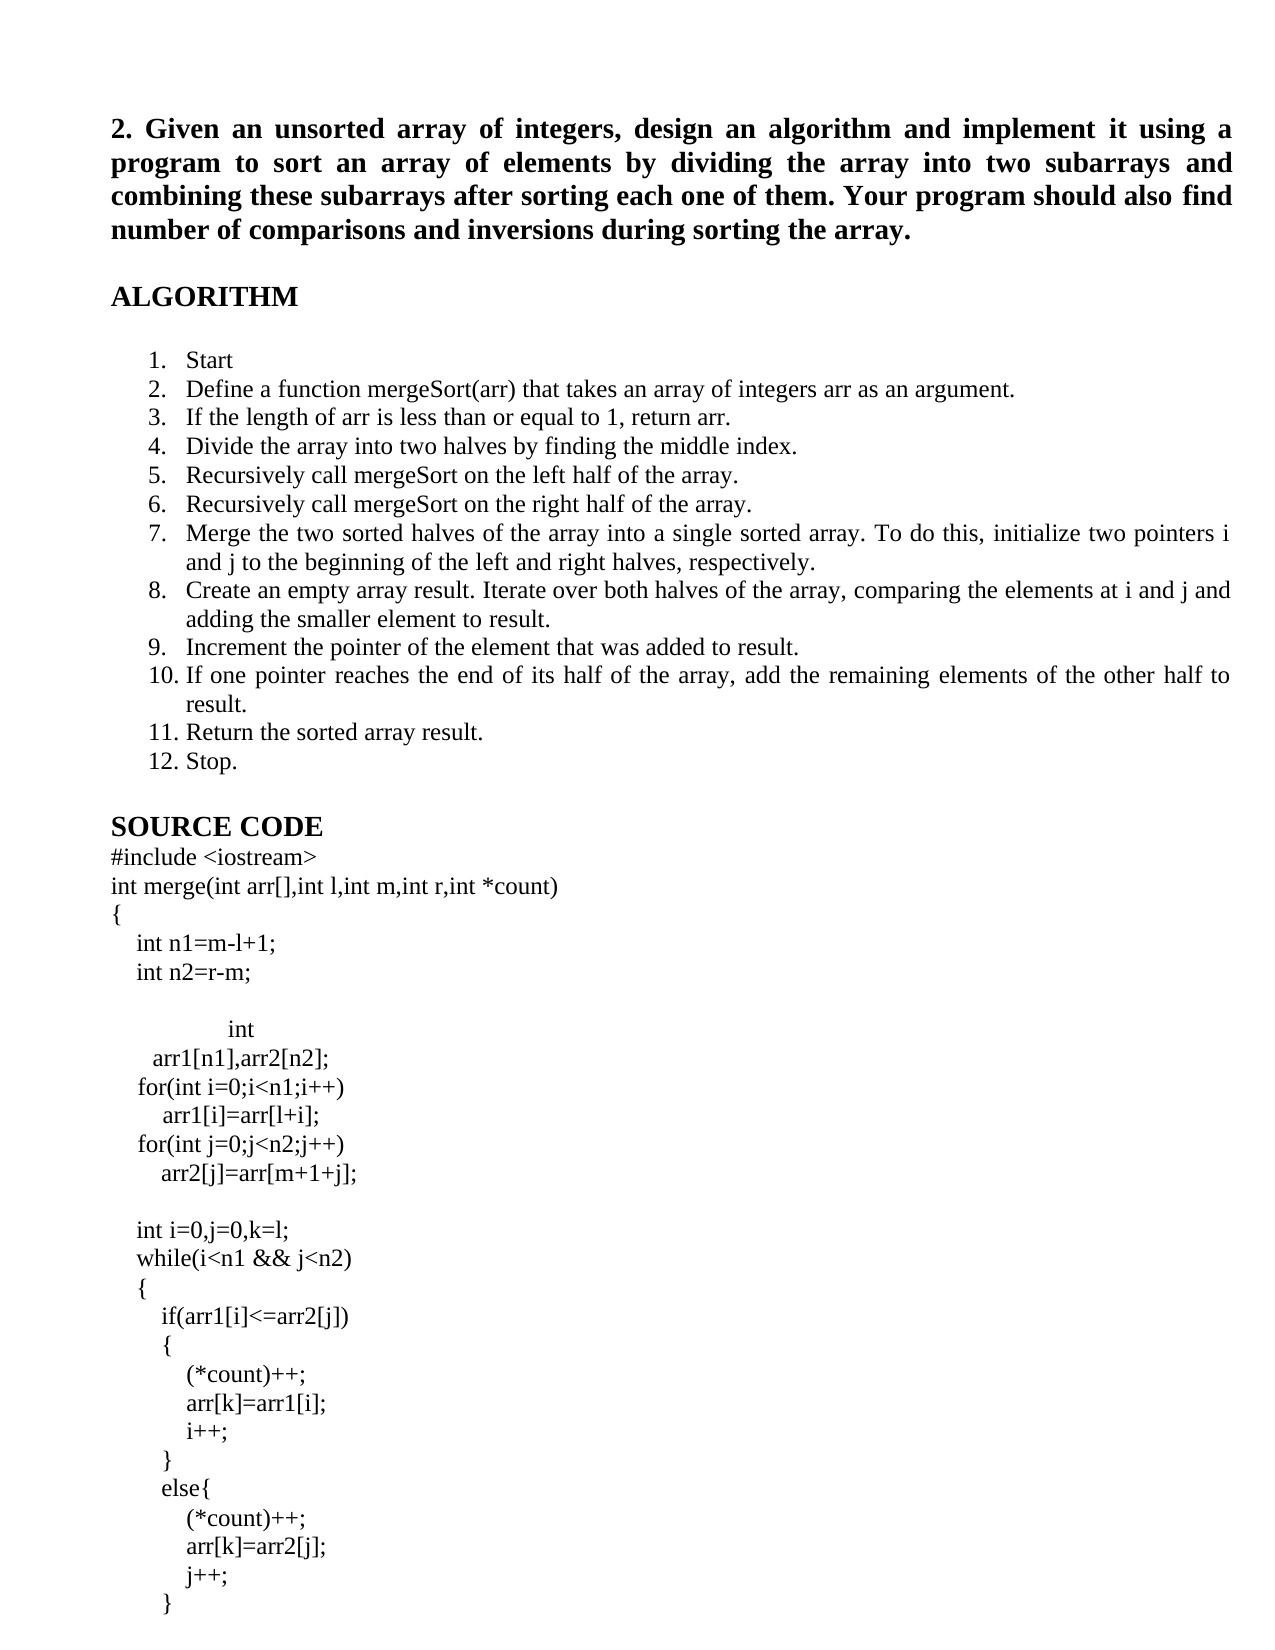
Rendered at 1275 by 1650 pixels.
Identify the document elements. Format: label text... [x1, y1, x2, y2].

list Start [148, 345, 1246, 374]
subtitle 2. Given an unsorted array of integers, design an algorithm and implement it using a program to sort an array of elements by dividing the array into two subarrays and combining these subarrays after sorting each one of them. Your program should also find number of comparisons and inversions during sorting the array. [111, 111, 1232, 245]
text int merge(int arr[],int l,int m,int r,int *count) [111, 871, 1246, 900]
list If the length of arr is less than or equal to 1, return arr. [148, 403, 1246, 432]
list Define a function mergeSort(arr) that takes an array of integers arr as an argument. [148, 374, 1246, 403]
list Merge the two sorted halves of the array into a single sorted array. To do this, initialize two pointers i and j to the beginning of the left and right halves, respectively. [148, 518, 1233, 576]
text arr2[j]=arr[m+1+j]; [92, 1158, 426, 1187]
text { [111, 900, 1246, 929]
text } [161, 1445, 1246, 1474]
text int i=0,j=0,k=l; while(i<n1 && j<n2) [136, 1216, 361, 1272]
text { [161, 1330, 1246, 1359]
text #include <iostream> [111, 843, 1246, 871]
text } [161, 1589, 1246, 1617]
text else{ [161, 1474, 1246, 1502]
text int arr1[n1],arr2[n2]; for(int i=0;i<n1;i++) arr1[i]=arr[l+i]; for(int j=0;j<n2;j++) [136, 1014, 346, 1158]
text (*count)++; arr[k]=arr1[i]; i++; [186, 1359, 328, 1445]
list Return the sorted array result. [148, 718, 1246, 746]
list Stop. [148, 746, 1246, 775]
list Recursively call mergeSort on the left half of the array. [148, 460, 1246, 489]
text (*count)++; arr[k]=arr2[j]; j++; [186, 1503, 328, 1589]
list Recursively call mergeSort on the right half of the array. [148, 489, 1246, 518]
text { [136, 1273, 1246, 1301]
list Increment the pointer of the element that was added to result. [148, 633, 1246, 661]
list Divide the array into two halves by finding the middle index. [148, 432, 1246, 460]
text ALGORITHM [111, 279, 1246, 312]
text if(arr1[i]<=arr2[j]) [161, 1301, 1246, 1330]
list Create an empty array result. Iterate over both halves of the array, comparing the elements at i and j and adding the smaller element to result. [148, 576, 1232, 633]
subtitle SOURCE CODE [111, 809, 1246, 843]
text int n1=m-l+1; int n2=r-m; [136, 929, 277, 986]
list If one pointer reaches the end of its half of the array, add the remaining elements of the other half to result. [148, 661, 1232, 718]
